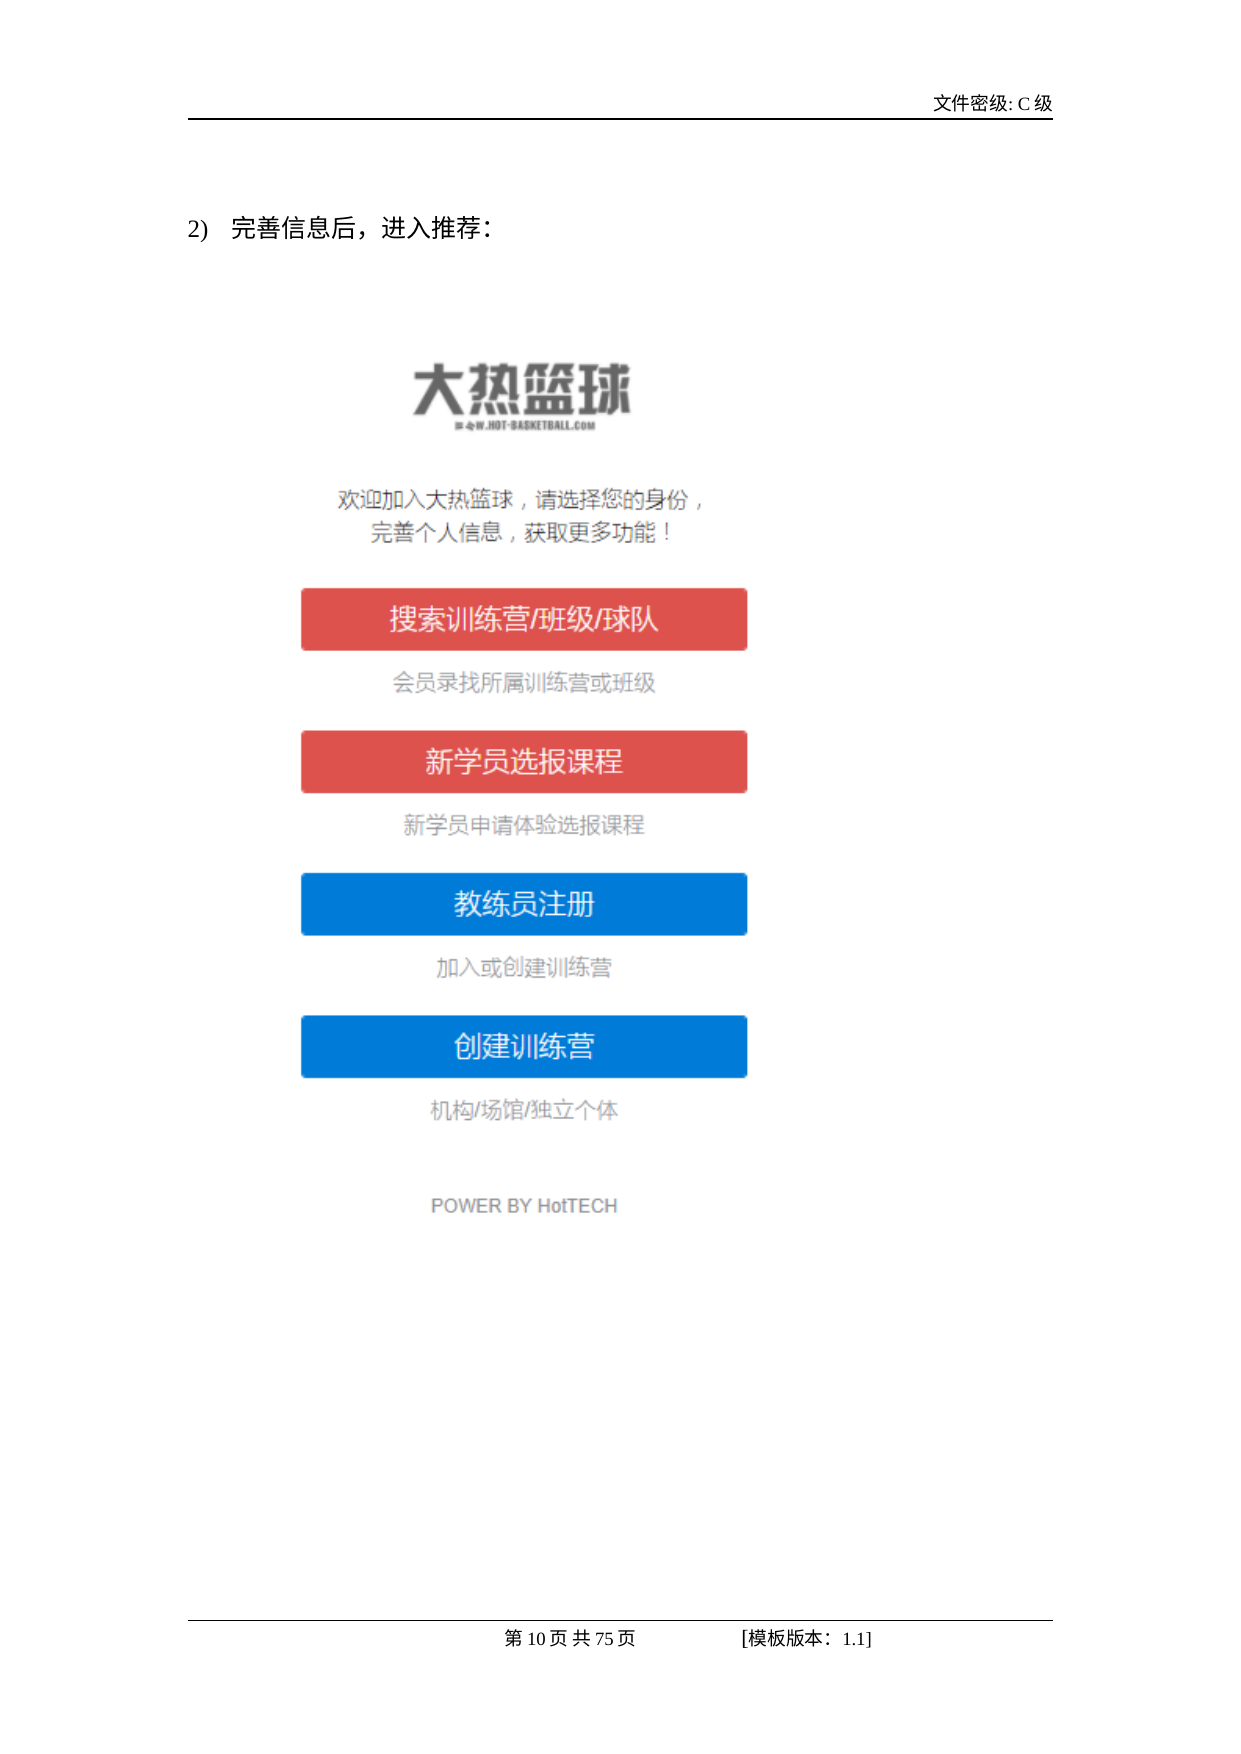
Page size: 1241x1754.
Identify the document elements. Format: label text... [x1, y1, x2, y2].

picture [231, 292, 818, 1335]
list 完善信息后，进入推荐： [187, 194, 1053, 259]
